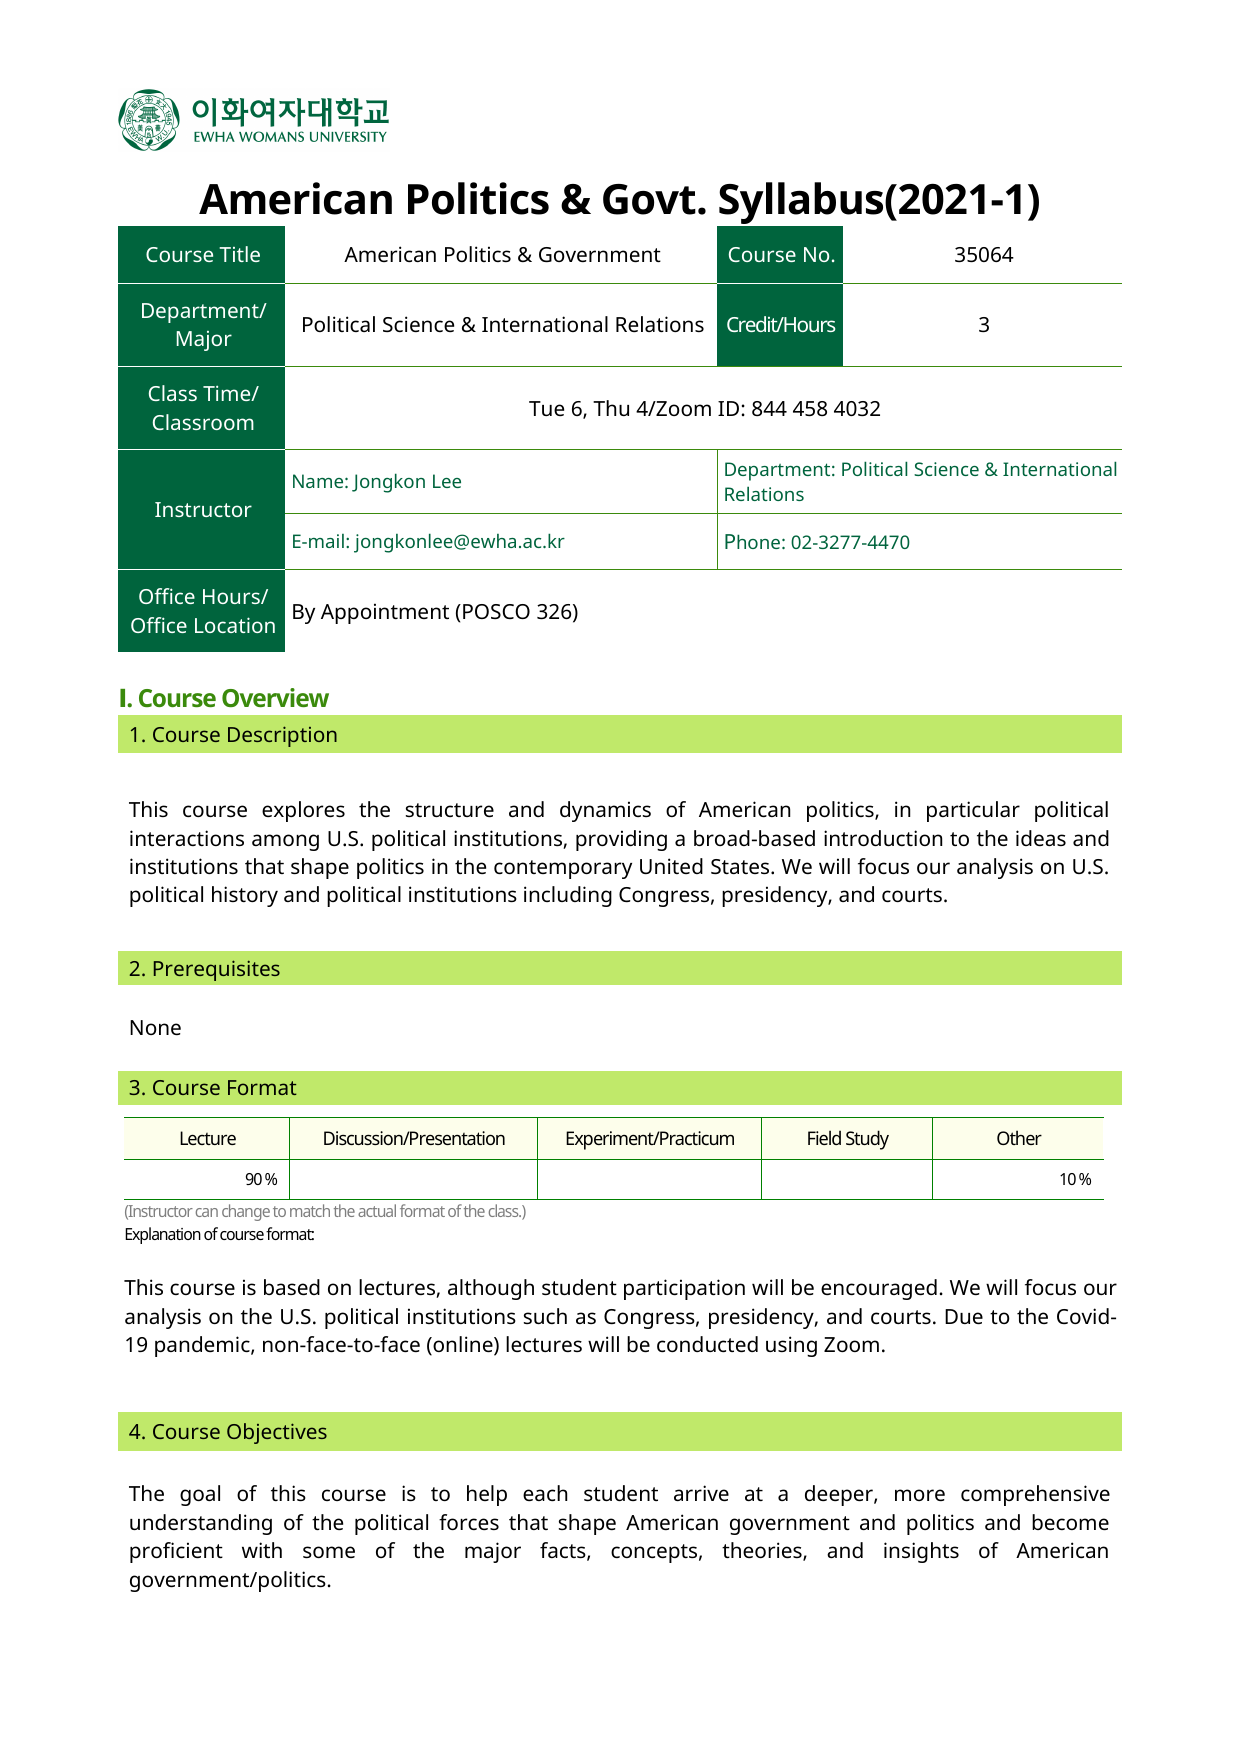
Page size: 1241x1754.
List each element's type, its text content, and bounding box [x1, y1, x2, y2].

table_cell Department: Political Science & International Relations [718, 450, 1122, 513]
table_cell Tue 6, Thu 4/Zoom ID: 844 458 4032 [285, 367, 1122, 449]
table_header Course No. [717, 226, 843, 283]
picture [118, 88, 390, 152]
table_cell 3 [843, 284, 1122, 366]
table_header 35064 [843, 226, 1122, 283]
table_header American Politics & Government [285, 226, 717, 283]
table_cell Political Science & International Relations [285, 284, 717, 366]
table_cell Class Time/ Classroom [118, 367, 285, 449]
table_cell None [118, 985, 1122, 1071]
table_cell Phone: 02-3277-4470 [718, 514, 1122, 569]
table_cell E-mail: jongkonlee@ewha.ac.kr [285, 514, 717, 569]
table_cell Instructor [118, 450, 285, 569]
table_cell This course explores the structure and dynamics of American politics, in particular political interactions among U.S. political institutions, providing a broad-based introduction to the ideas and institutions that shape politics in the contemporary United States. We will focus our analysis on U.S. political history and political institutions including Congress, presidency, and courts. [118, 754, 1122, 951]
table_header 4. Course Objectives [118, 1412, 1122, 1451]
table_cell Department/ Major [118, 284, 285, 366]
table_cell Office Hours/ Office Location [118, 570, 285, 652]
table_header Course Title [118, 226, 285, 283]
table_cell By Appointment (POSCO 326) [285, 570, 1122, 652]
table_cell 2. Prerequisites [118, 951, 1122, 985]
table_header 1. Course Description [118, 715, 1122, 753]
table_cell Name: Jongkon Lee [285, 450, 717, 513]
table_cell (Instructor can change to match the actual format of the class.) Explanation of course format: This course is based on lectures, although student participation will be encouraged. We will focus our analysis on the U.S. political institutions such as Congress, presidency, and courts. Due to the Covid-19 pandemic, non-face-to-face (online) lectures will be conducted using Zoom. [118, 1105, 1122, 1365]
table_cell 3. Course Format [118, 1071, 1122, 1105]
table_cell Credit/Hours [717, 284, 843, 366]
table_cell The goal of this course is to help each student arrive at a deeper, more comprehensive understanding of the political forces that shape American government and politics and become proficient with some of the major facts, concepts, theories, and insights of American government/politics. [118, 1451, 1122, 1622]
text Ⅰ. Course Overview [118, 681, 1122, 715]
text American Politics & Govt. Syllabus(2021-1) [118, 170, 1122, 226]
